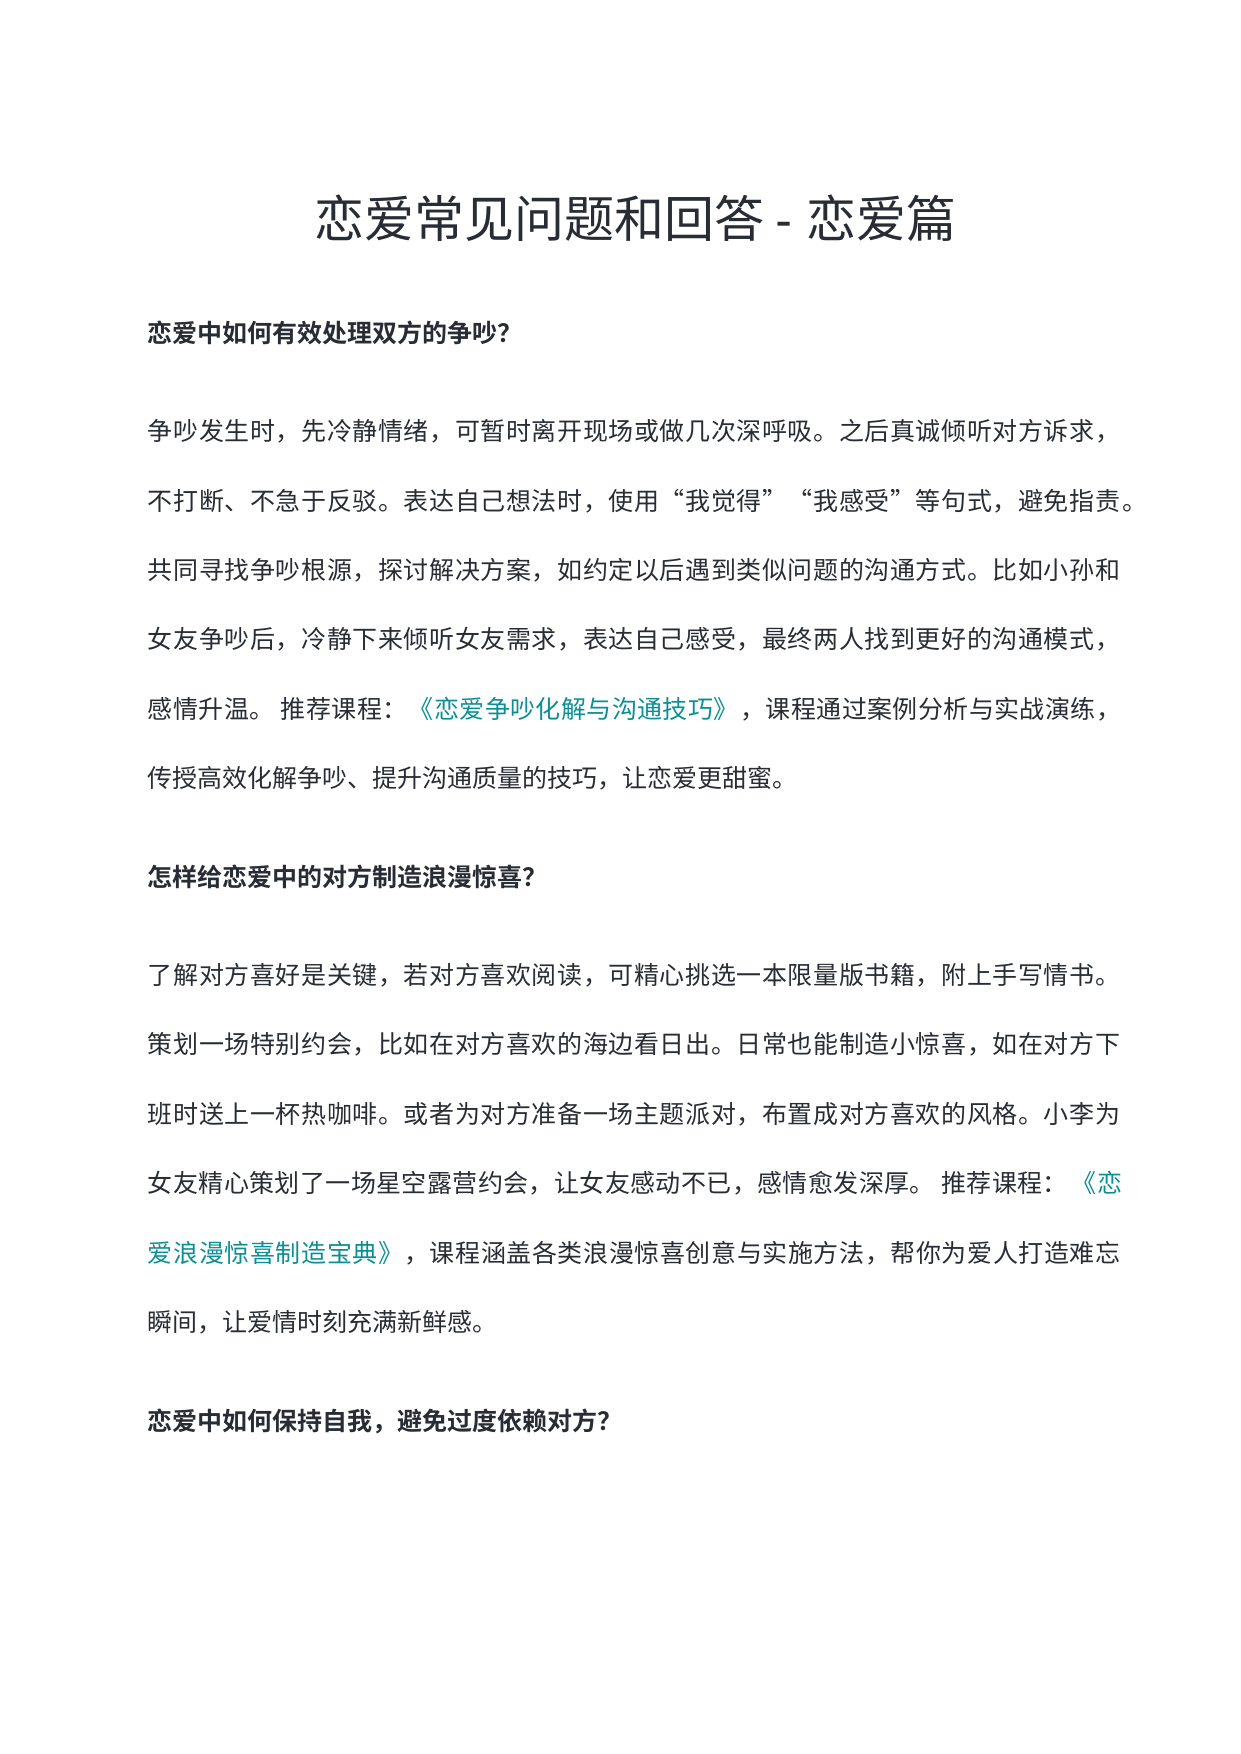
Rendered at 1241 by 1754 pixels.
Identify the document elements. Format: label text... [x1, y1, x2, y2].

text 恋爱中如何有效处理双方的争吵？ [148, 296, 1122, 366]
text 恋爱中如何保持自我，避免过度依赖对方？ [148, 1384, 1122, 1454]
text 争吵发生时，先冷静情绪，可暂时离开现场或做几次深呼吸。之后真诚倾听对方诉求，不打断、不急于反驳。表达自己想法时，使用“我觉得”“我感受”等句式，避免指责。共同寻找争吵根源，探讨解决方案，如约定以后遇到类似问题的沟通方式。比如小孙和女友争吵后，冷静下来倾听女友需求，表达自己感受，最终两人找到更好的沟通模式，感情升温。 推荐课程：《恋爱争吵化解与沟通技巧》，课程通过案例分析与实战演练，传授高效化解争吵、提升沟通质量的技巧，让恋爱更甜蜜。 [148, 395, 1122, 811]
text 怎样给恋爱中的对方制造浪漫惊喜？ [148, 840, 1122, 910]
text 恋爱常见问题和回答 - 恋爱篇 [148, 163, 1122, 267]
text 了解对方喜好是关键，若对方喜欢阅读，可精心挑选一本限量版书籍，附上手写情书。策划一场特别约会，比如在对方喜欢的海边看日出。日常也能制造小惊喜，如在对方下班时送上一杯热咖啡。或者为对方准备一场主题派对，布置成对方喜欢的风格。小李为女友精心策划了一场星空露营约会，让女友感动不已，感情愈发深厚。 推荐课程：《恋爱浪漫惊喜制造宝典》，课程涵盖各类浪漫惊喜创意与实施方法，帮你为爱人打造难忘瞬间，让爱情时刻充满新鲜感。 [148, 939, 1122, 1355]
